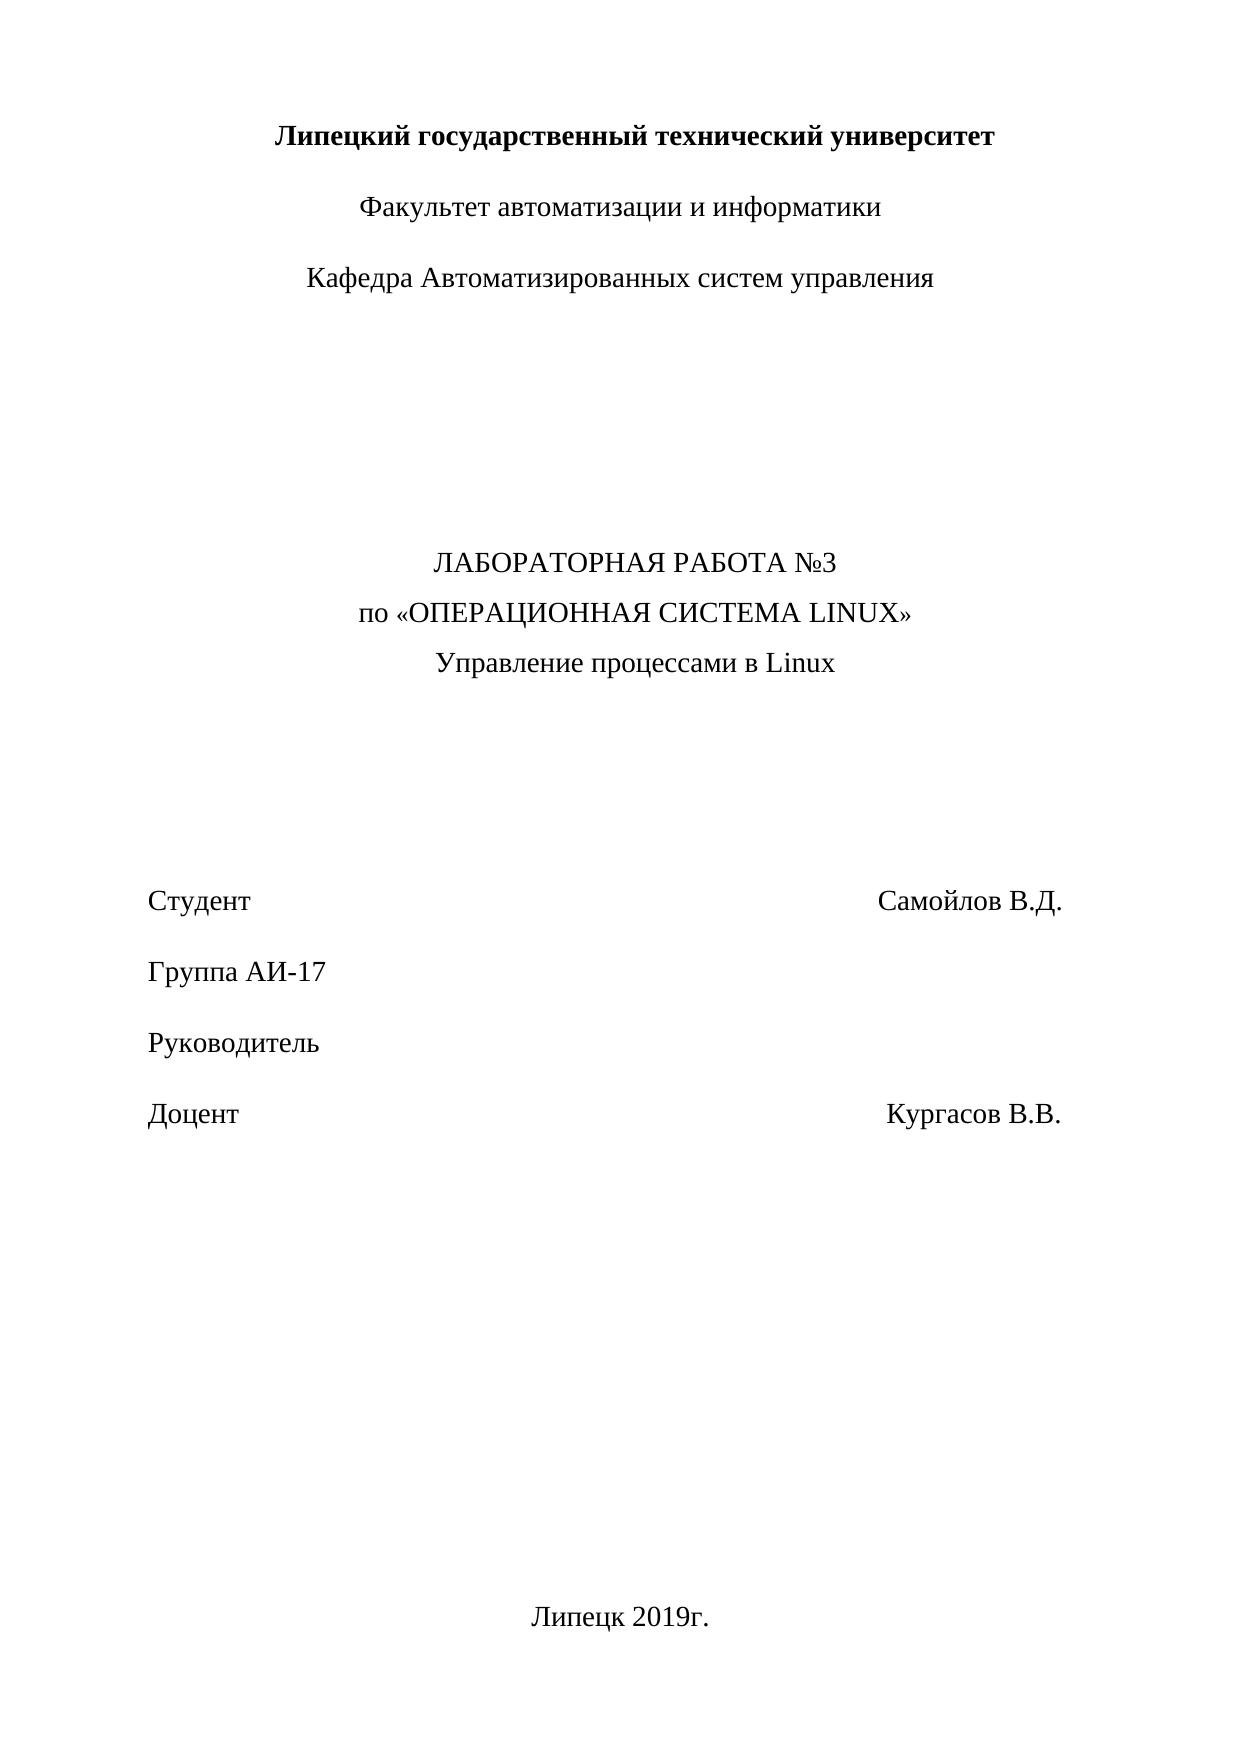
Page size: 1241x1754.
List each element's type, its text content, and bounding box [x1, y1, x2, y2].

text Липецкий государственный технический университет [148, 118, 1122, 152]
text Студент Самойлов В.Д. [148, 883, 1093, 917]
text Факультет автоматизации и информатики [148, 189, 1093, 223]
text по «ОПЕРАЦИОННАЯ СИСТЕМА LINUX» [148, 595, 1122, 629]
text Управление процессами в Linux [148, 646, 1122, 679]
text Группа АИ-17 [148, 954, 1093, 988]
text Липецк 2019г. [148, 1599, 1093, 1633]
text ЛАБОРАТОРНАЯ РАБОТА №3 [148, 545, 1122, 578]
text Руководитель [148, 1025, 1093, 1059]
text Кафедра Автоматизированных систем управления [148, 260, 1093, 294]
text Доцент Кургасов В.В. [239, 1097, 1093, 1130]
